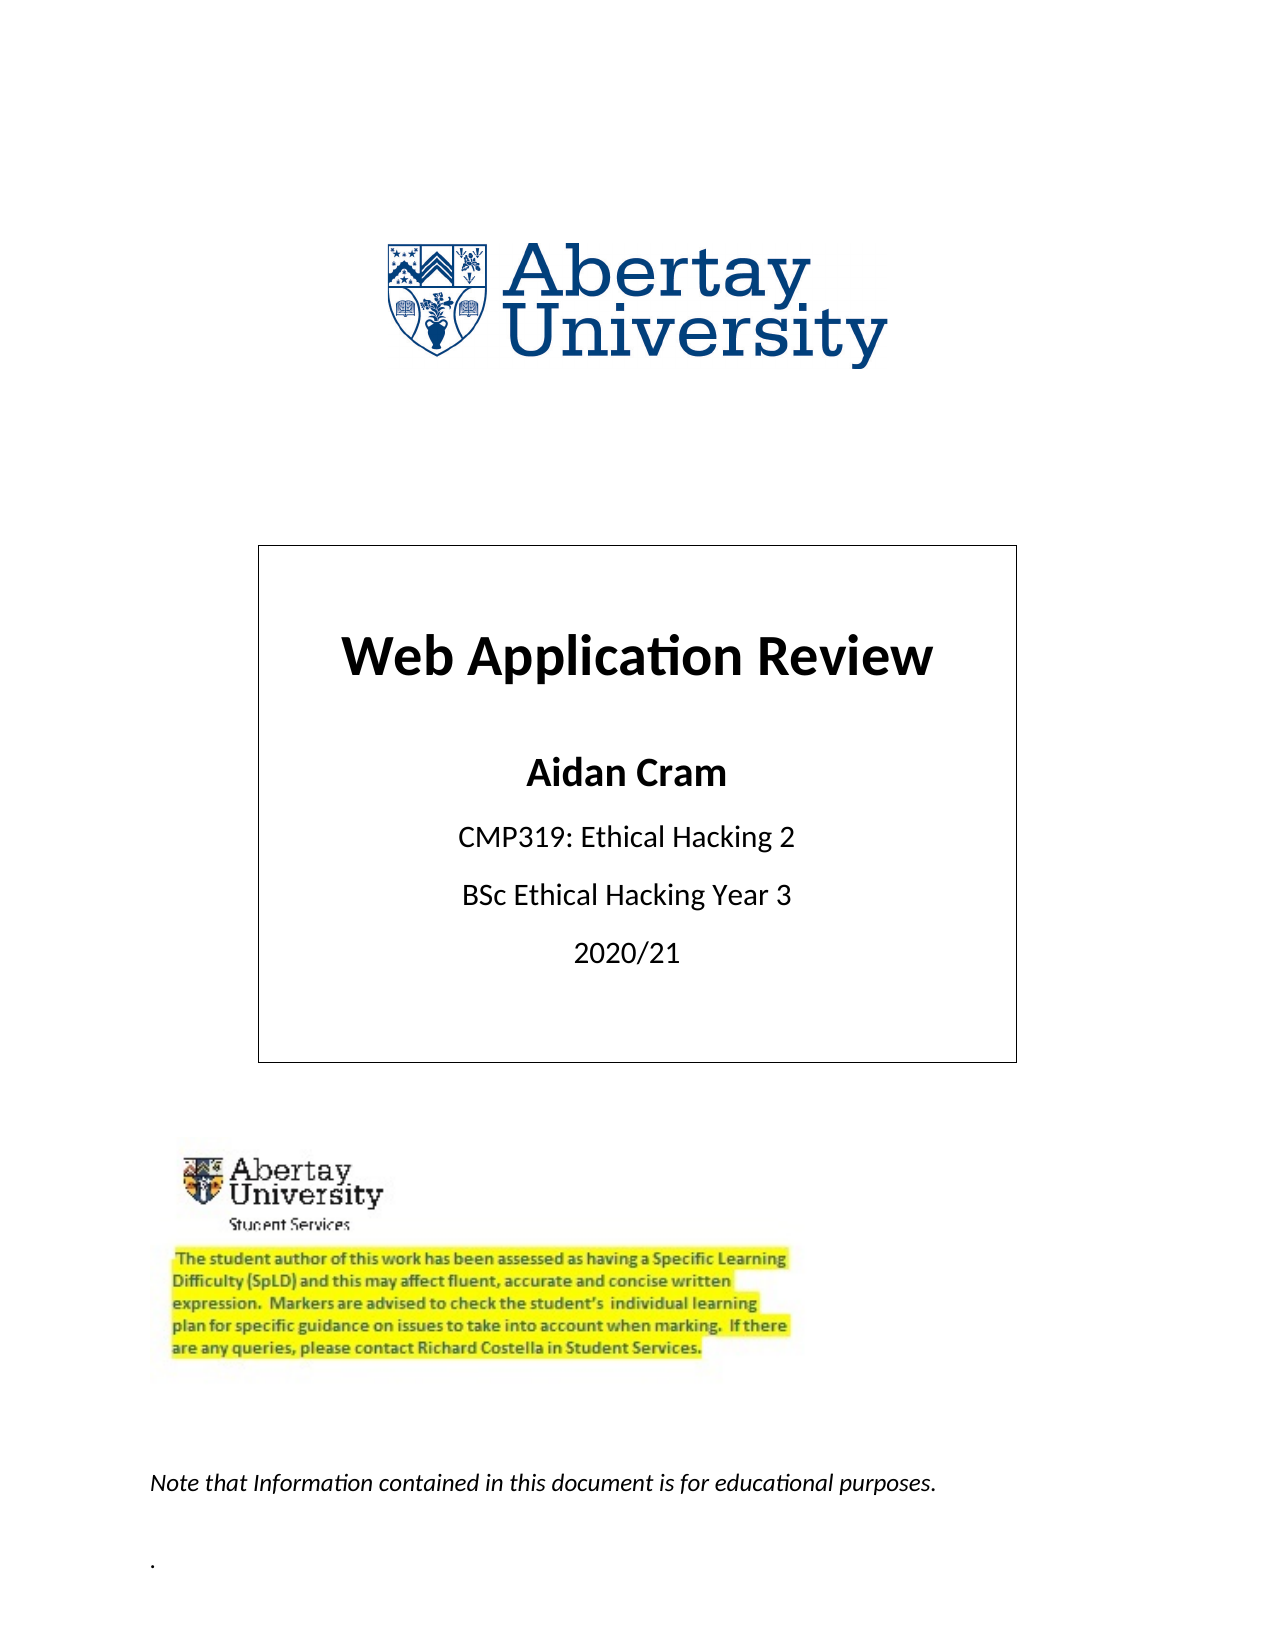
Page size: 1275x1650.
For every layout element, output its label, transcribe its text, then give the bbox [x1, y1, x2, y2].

picture [150, 1137, 842, 1402]
text Note that Information contained in this document is for educational purposes. [150, 1467, 1125, 1497]
table_header Web Application Review Aidan Cram CMP319: Ethical Hacking 2 BSc Ethical Hacking Year 3 2020/21 [259, 546, 1016, 1062]
